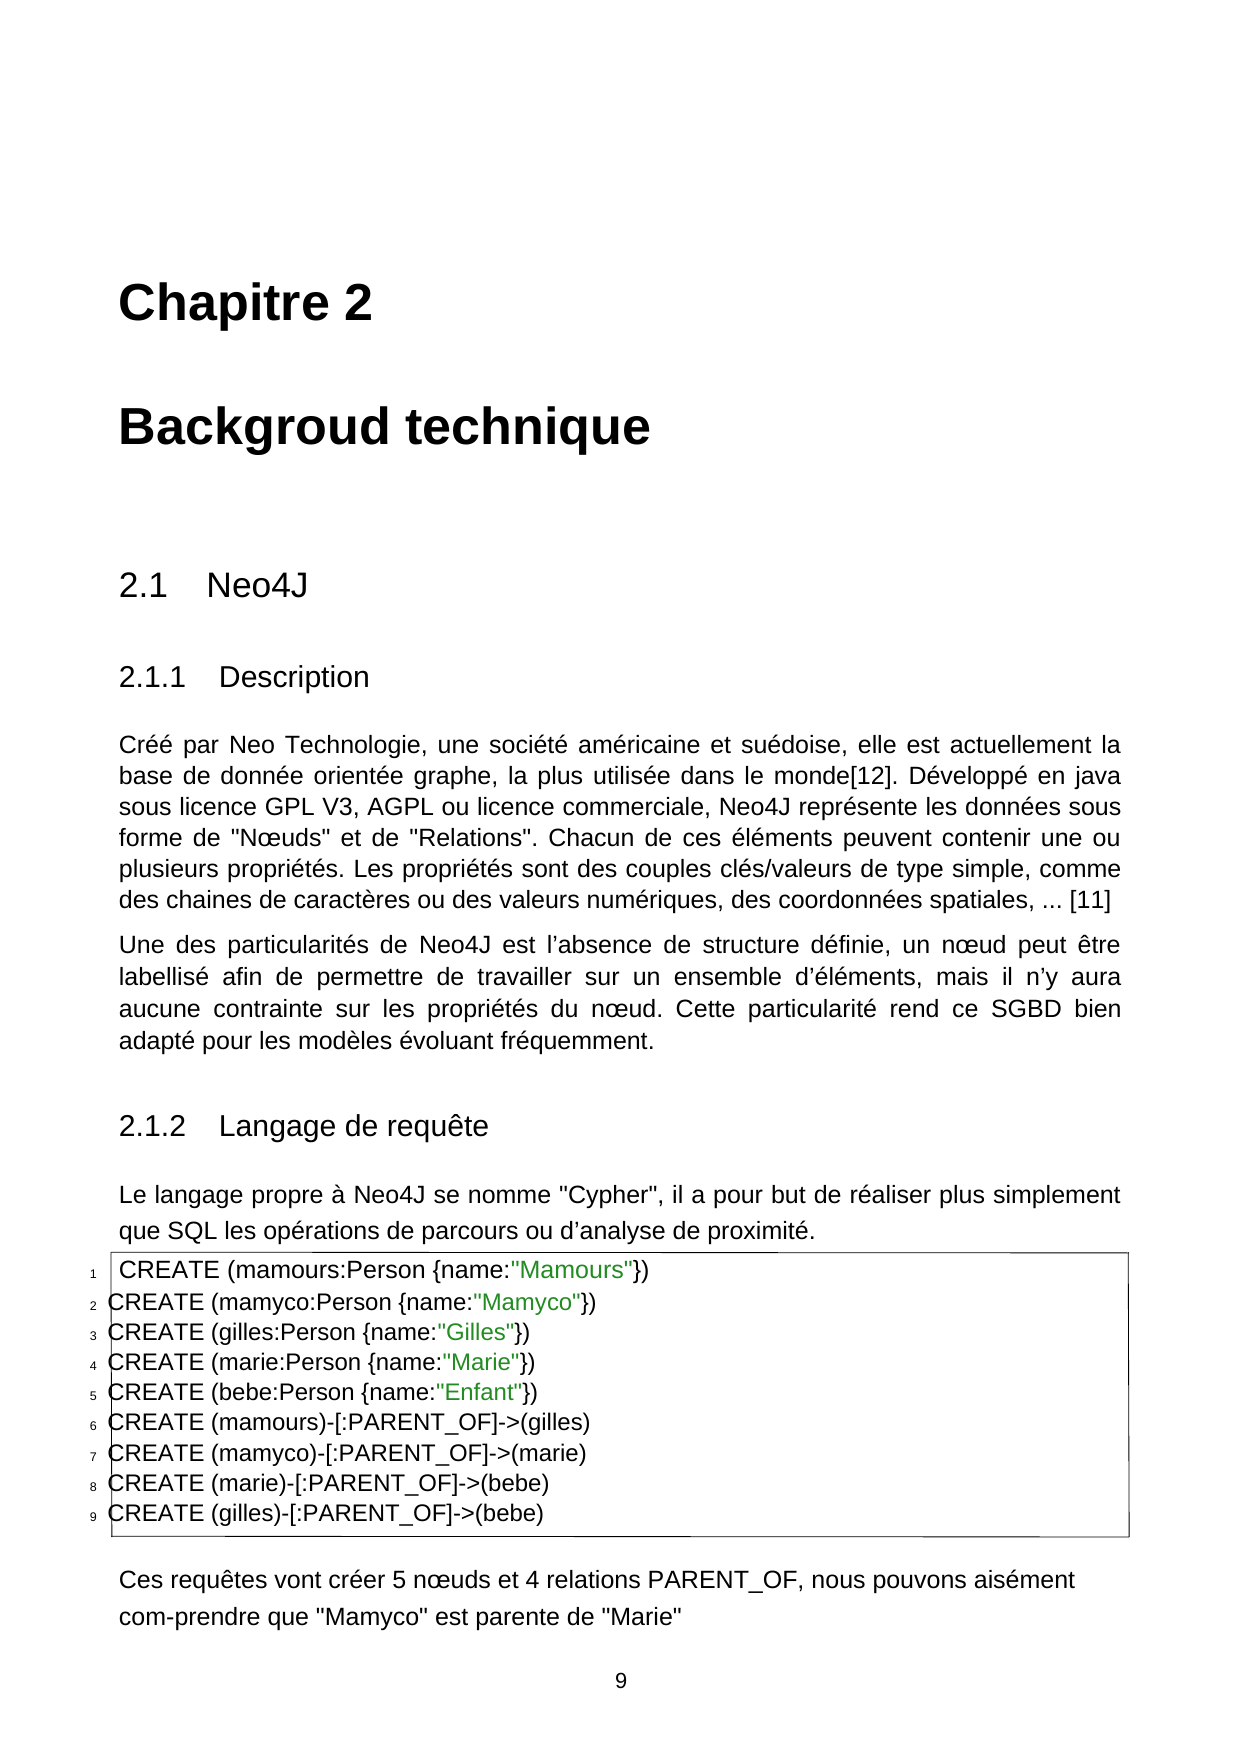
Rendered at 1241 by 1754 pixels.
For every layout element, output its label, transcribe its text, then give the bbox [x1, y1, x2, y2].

text Chapitre 2 [119, 271, 1123, 331]
text 2 CREATE (mamyco:Person {name:"Mamyco"}) [89, 1288, 1123, 1316]
text Le langage propre à Neo4J se nomme "Cypher", il a pour but de réaliser plus simplement que SQL les opérations de parcours ou d’analyse de proximité. [119, 1179, 1123, 1244]
text Créé par Neo Technologie, une société américaine et suédoise, elle est actuellement la base de donnée orientée graphe, la plus utilisée dans le monde[12]. Développé en java sous licence GPL V3, AGPL ou licence commerciale, Neo4J représente les données sous forme de "Nœuds" et de "Relations". Chacun de ces éléments peuvent contenir une ou plusieurs propriétés. Les propriétés sont des couples clés/valeurs de type simple, comme des chaines de caractères ou des valeurs numériques, des coordonnées spatiales, ... [11] [119, 730, 1123, 914]
text 3 CREATE (gilles:Person {name:"Gilles"}) [89, 1318, 1123, 1346]
text 2.1.1 Description [119, 658, 1123, 693]
text 5 CREATE (bebe:Person {name:"Enfant"}) [89, 1378, 1123, 1406]
text 2.1.2 Langage de requête [119, 1108, 1123, 1143]
text 4 CREATE (marie:Person {name:"Marie"}) [89, 1348, 1123, 1376]
list CREATE (mamours:Person {name:"Mamours"}) [89, 1255, 1123, 1284]
text 6 CREATE (mamours)-[:PARENT_OF]->(gilles) [89, 1408, 1123, 1436]
text Ces requêtes vont créer 5 nœuds et 4 relations PARENT_OF, nous pouvons aisément com-prendre que "Mamyco" est parente de "Marie" [119, 1565, 1123, 1630]
text 9 [89, 1668, 1152, 1693]
text 2.1 Neo4J [119, 564, 1123, 605]
text 8 CREATE (marie)-[:PARENT_OF]->(bebe) [89, 1468, 1123, 1496]
text Backgroud technique [119, 396, 1123, 456]
text 7 CREATE (mamyco)-[:PARENT_OF]->(marie) [89, 1438, 1123, 1466]
text 9 CREATE (gilles)-[:PARENT_OF]->(bebe) [89, 1499, 1123, 1526]
text Une des particularités de Neo4J est l’absence de structure définie, un nœud peut être labellisé afin de permettre de travailler sur un ensemble d’éléments, mais il n’y aura aucune contrainte sur les propriétés du nœud. Cette particularité rend ce SGBD bien adapté pour les modèles évoluant fréquemment. [119, 930, 1123, 1054]
